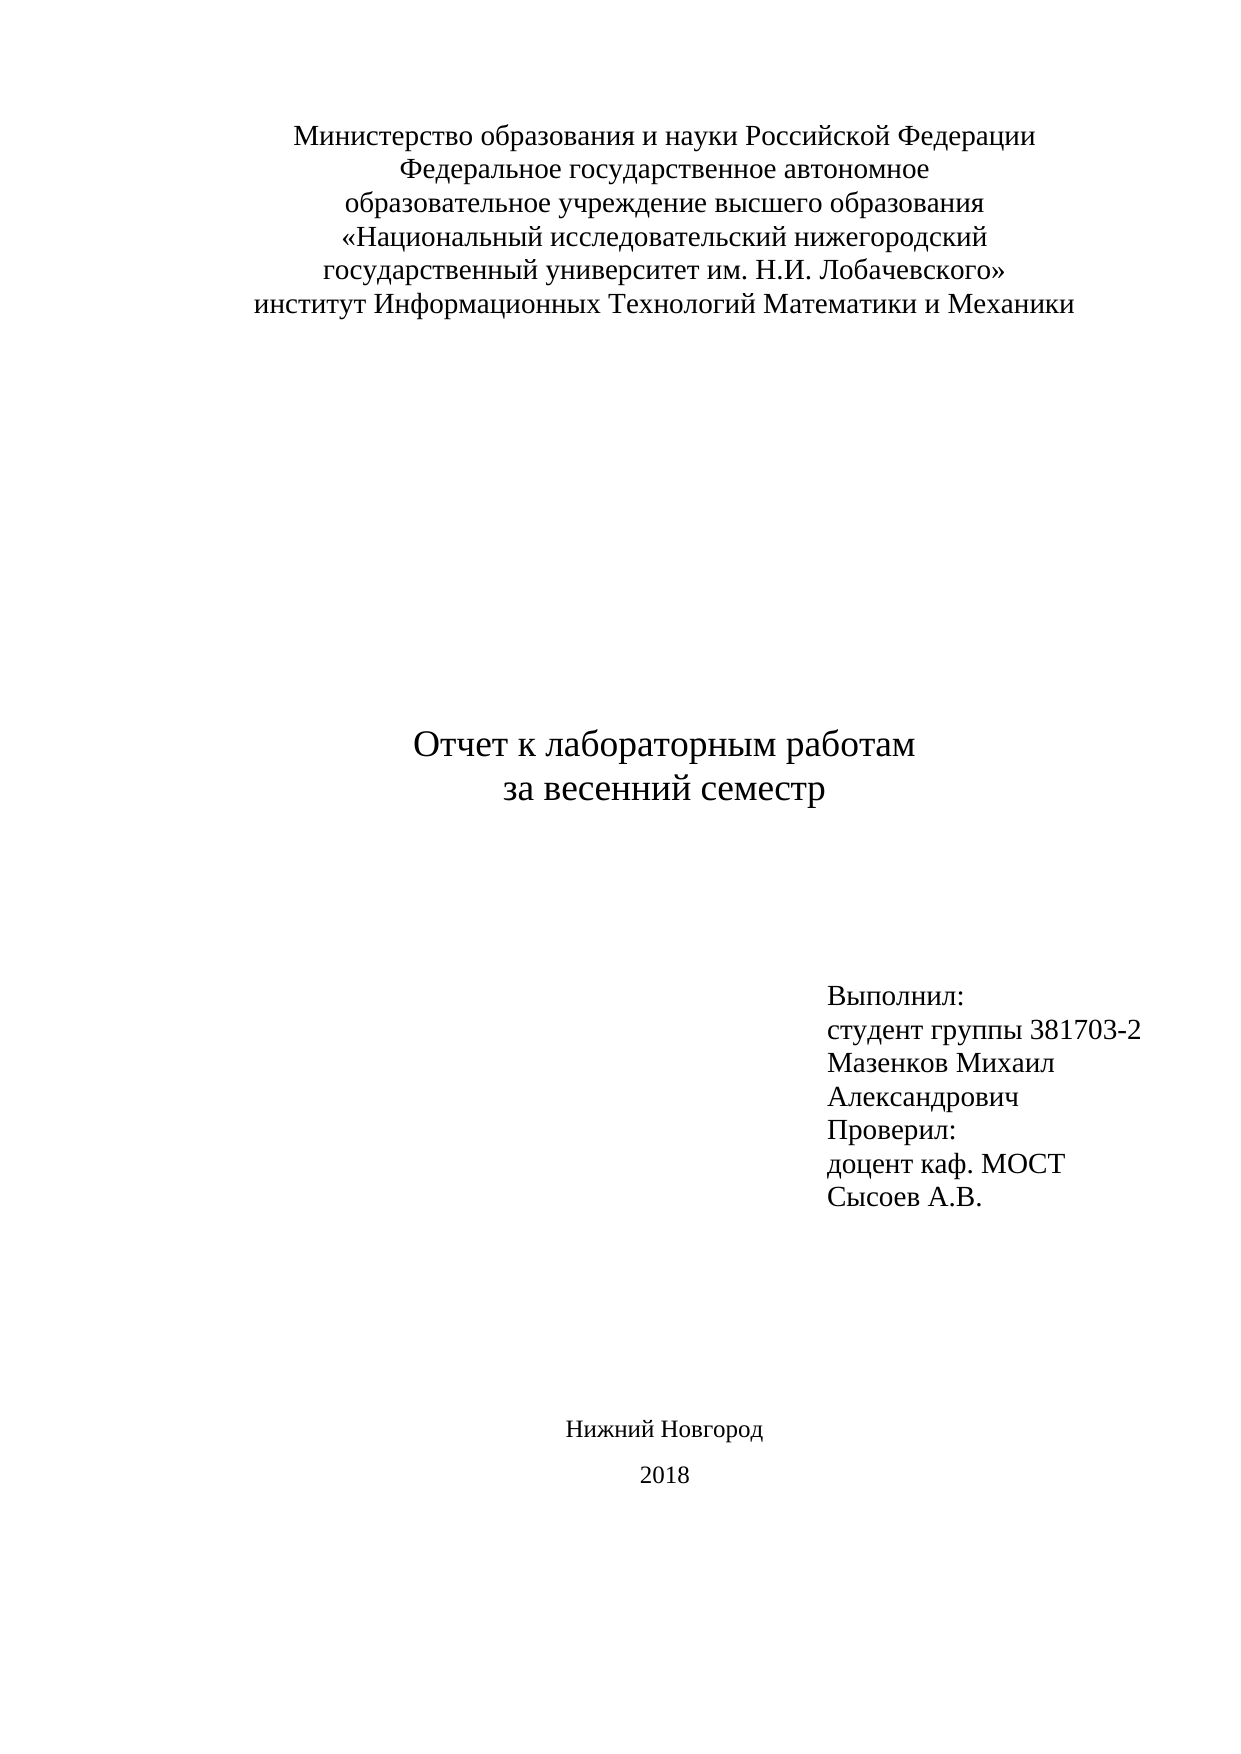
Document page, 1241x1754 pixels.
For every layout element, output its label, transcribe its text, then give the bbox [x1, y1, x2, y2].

text «Национальный исследовательский нижегородский [177, 219, 1152, 252]
text Проверил: [827, 1112, 1152, 1146]
text Выполнил: [827, 978, 1152, 1012]
text Нижний Новгород [177, 1414, 1152, 1443]
text образовательное учреждение высшего образования [177, 185, 1152, 219]
text государственный университет им. Н.И. Лобачевского» [177, 252, 1152, 286]
text за весенний семестр [177, 765, 1152, 808]
text студент группы 381703-2 [827, 1012, 1152, 1045]
text Сысоев А.В. [827, 1179, 1152, 1213]
text Федеральное государственное автономное [177, 152, 1152, 185]
text 2018 [177, 1460, 1152, 1488]
text Отчет к лабораторным работам [177, 722, 1152, 765]
text Мазенков Михаил Александрович [827, 1045, 1152, 1112]
text Министерство образования и науки Российской Федерации [177, 118, 1152, 152]
text институт Информационных Технологий Математики и Механики [177, 286, 1152, 319]
text доцент каф. МОСТ [827, 1146, 1152, 1179]
